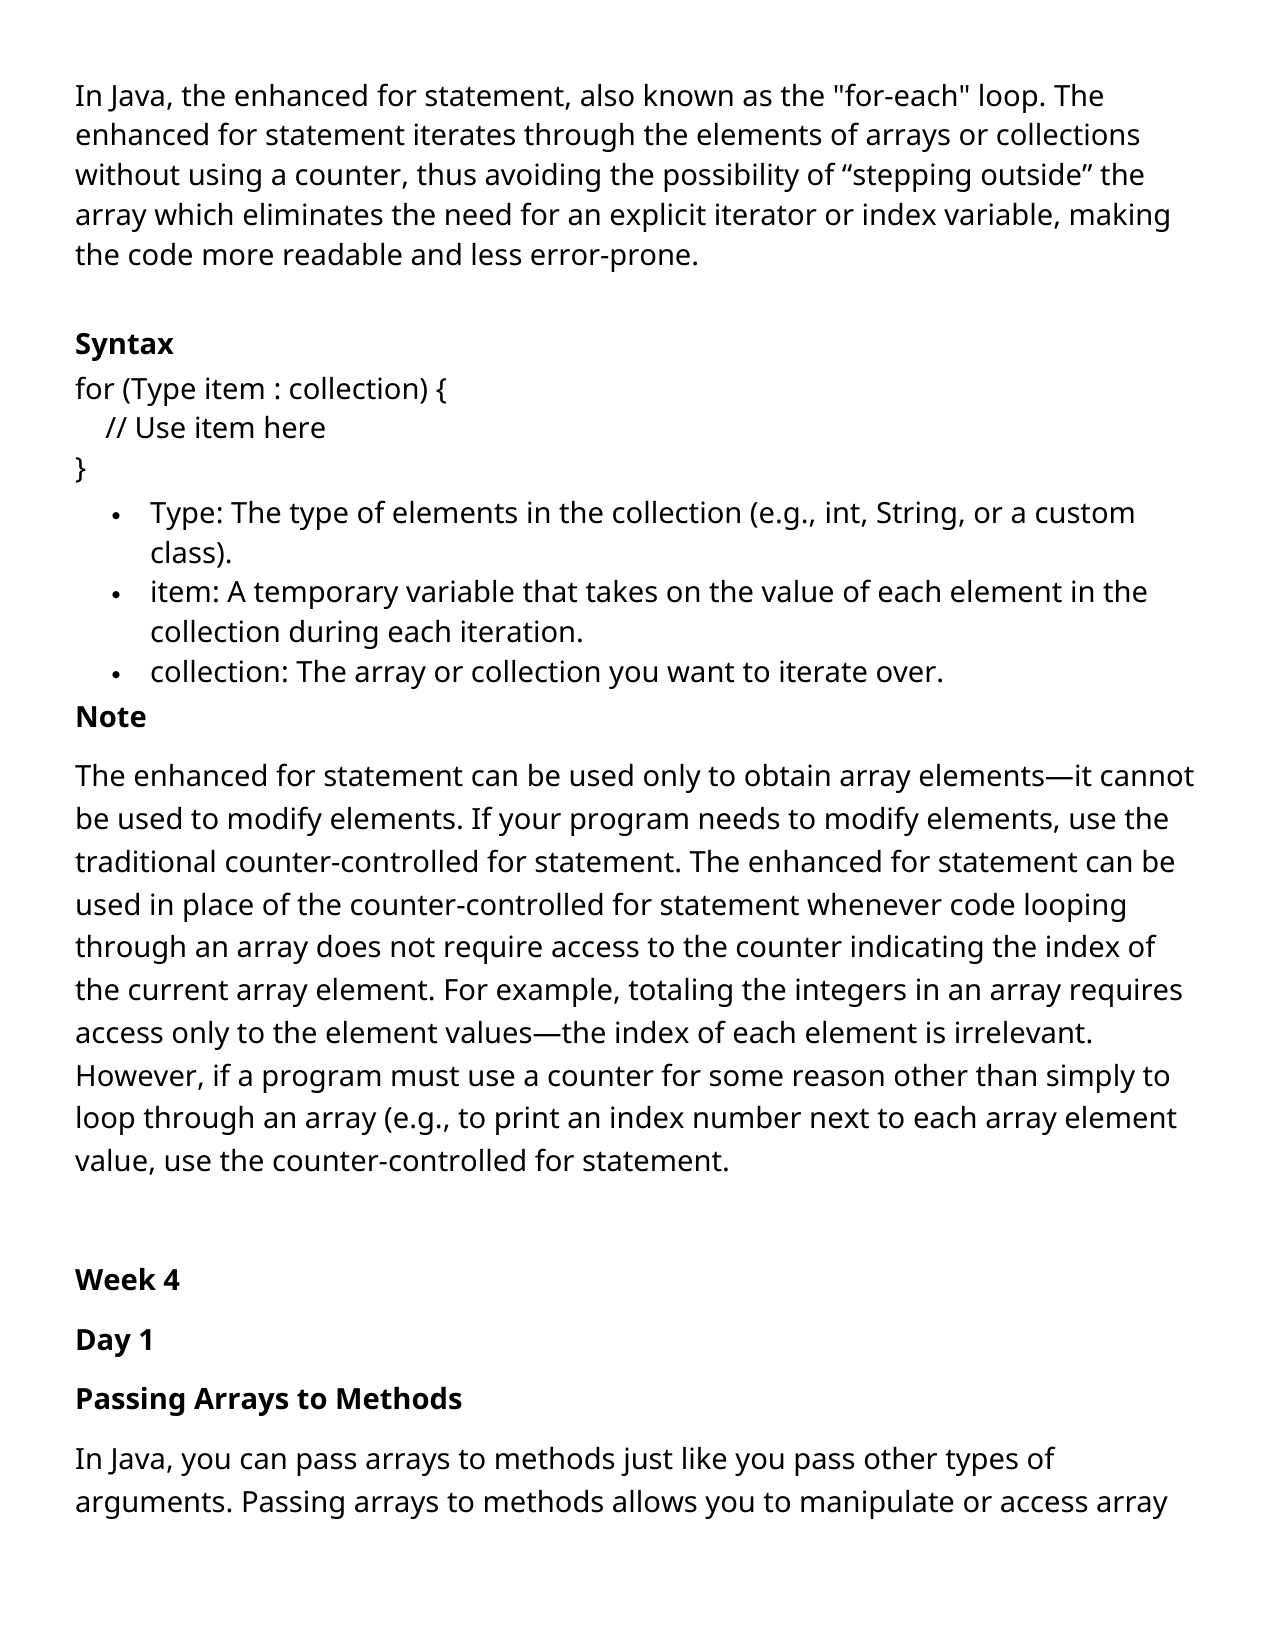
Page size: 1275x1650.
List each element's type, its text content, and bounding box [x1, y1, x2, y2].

list item: A temporary variable that takes on the value of each element in the collection during each iteration. [112, 572, 1200, 651]
text The enhanced for statement can be used only to obtain array elements—it cannot be used to modify elements. If your program needs to modify elements, use the traditional counter-controlled for statement. The enhanced for statement can be used in place of the counter-controlled for statement whenever code looping through an array does not require access to the counter indicating the index of the current array element. For example, totaling the integers in an array requires access only to the element values—the index of each element is irrelevant. However, if a program must use a counter for some reason other than simply to loop through an array (e.g., to print an index number next to each array element value, use the counter-controlled for statement. [75, 755, 1200, 1180]
text // Use item here [75, 408, 1200, 447]
text Day 1 [75, 1319, 1200, 1359]
list collection: The array or collection you want to iterate over. [112, 651, 1200, 691]
list Type: The type of elements in the collection (e.g., int, String, or a custom class). [112, 492, 1200, 572]
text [75, 1438, 1200, 1521]
text Syntax [75, 323, 1200, 363]
text Week 4 [75, 1259, 1200, 1299]
text In Java, the enhanced for statement, also known as the "for-each" loop. The enhanced for statement iterates through the elements of arrays or collections without using a counter, thus avoiding the possibility of “stepping outside” the array which eliminates the need for an explicit iterator or index variable, making the code more readable and less error-prone. [75, 75, 1200, 273]
text Note [75, 696, 1200, 736]
text } [75, 447, 1200, 487]
text Passing Arrays to Methods [75, 1378, 1200, 1418]
text for (Type item : collection) { [75, 368, 1200, 408]
